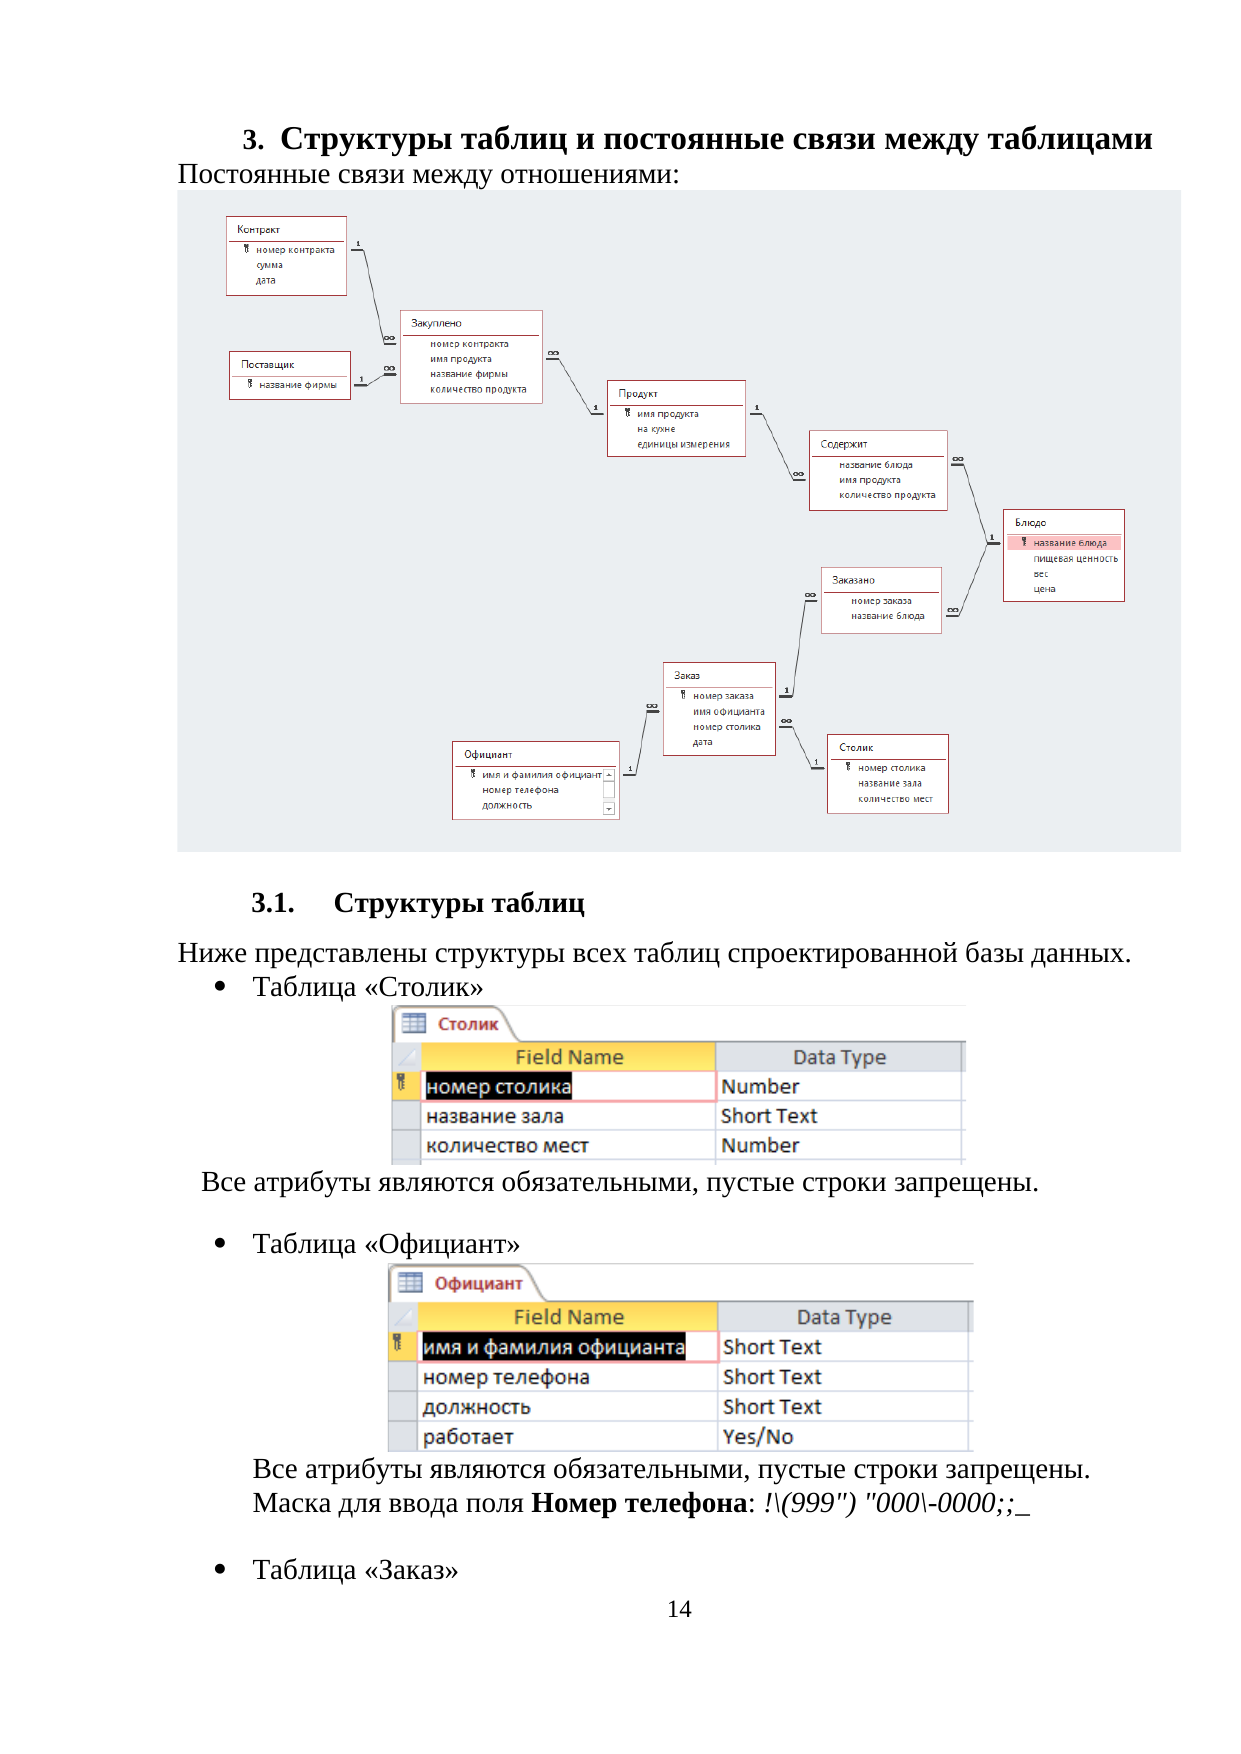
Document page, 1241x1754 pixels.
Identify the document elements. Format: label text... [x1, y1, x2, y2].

text Ниже представлены структуры всех таблиц спроектированной базы данных. [177, 936, 1181, 969]
list Таблица «Столик» [215, 969, 1181, 1003]
picture [177, 190, 1182, 852]
picture [391, 1005, 967, 1165]
text Постоянные связи между отношениями: [177, 156, 1181, 190]
picture [387, 1263, 974, 1452]
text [177, 1260, 1181, 1485]
list Таблица «Официант» [215, 1227, 1181, 1260]
subtitle Структуры таблиц и постоянные связи между таблицами [215, 118, 1181, 156]
subtitle Структуры таблиц [251, 885, 1181, 919]
list Таблица «Заказ» [215, 1552, 1181, 1586]
text Маска для ввода поля Номер телефона: !\(999") "000\-0000;;_ [177, 1485, 1181, 1518]
